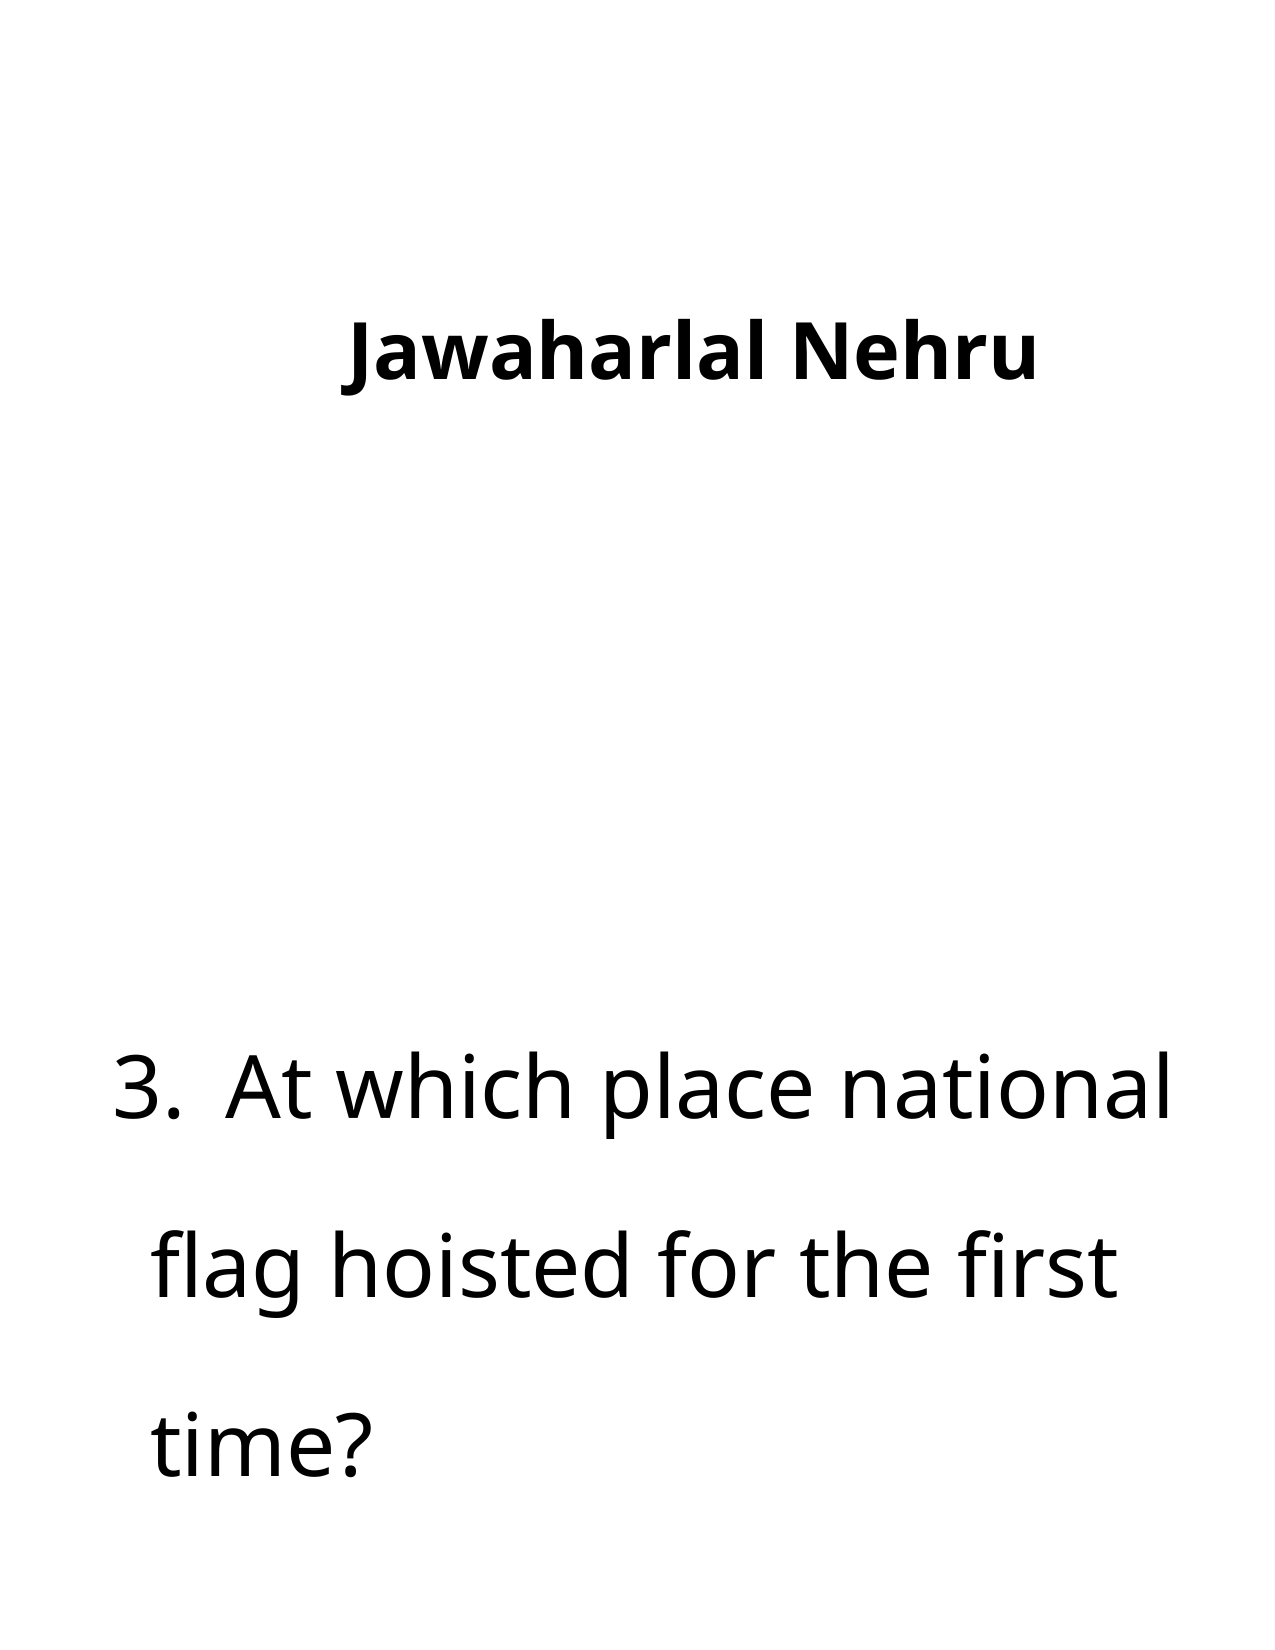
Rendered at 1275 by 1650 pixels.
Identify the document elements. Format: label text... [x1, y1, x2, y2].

list Jawaharlal Nehru [187, 295, 1200, 403]
list At which place national flag hoisted for the first time? [112, 1025, 1200, 1502]
